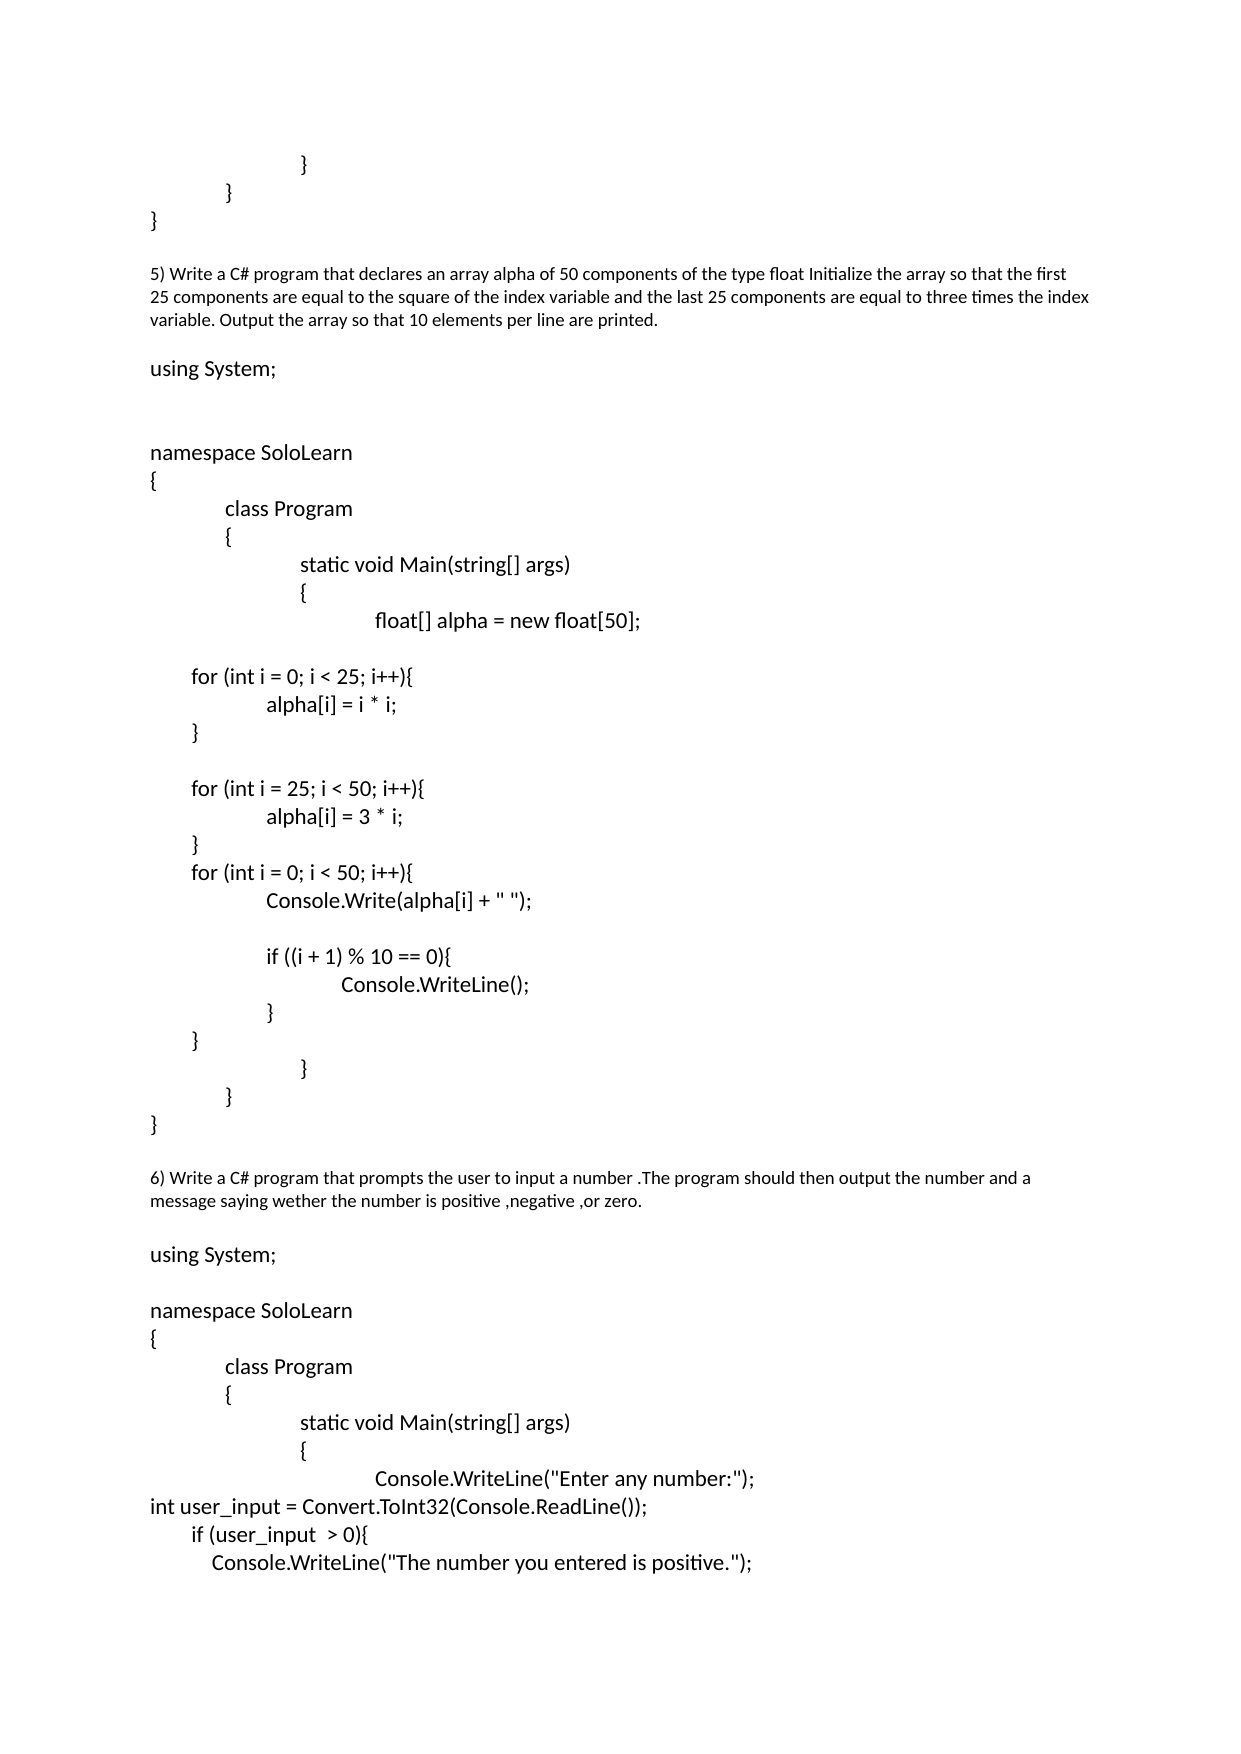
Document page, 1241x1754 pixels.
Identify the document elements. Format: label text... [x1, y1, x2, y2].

text Console.WriteLine(); [150, 970, 1090, 998]
text { [150, 1380, 1090, 1408]
text } [150, 998, 1090, 1026]
text Console.WriteLine("The number you entered is positive."); [150, 1548, 1090, 1576]
text static void Main(string[] args) [150, 550, 1090, 578]
text } [150, 1110, 1090, 1138]
text if ((i + 1) % 10 == 0){ [150, 942, 1090, 970]
text } [150, 830, 1090, 858]
text int user_input = Convert.ToInt32(Console.ReadLine()); [150, 1492, 1090, 1520]
text } [150, 1082, 1090, 1110]
text float[] alpha = new float[50]; [150, 606, 1090, 634]
text { [150, 1436, 1090, 1464]
text alpha[i] = i * i; [150, 690, 1090, 718]
text { [150, 466, 1090, 494]
text using System; [150, 354, 1090, 382]
text } [150, 150, 1090, 178]
text Console.Write(alpha[i] + " "); [150, 886, 1090, 914]
text } [150, 718, 1090, 746]
text using System; [150, 1240, 1090, 1268]
text class Program [150, 494, 1090, 522]
text } [150, 1054, 1090, 1082]
text namespace SoloLearn [150, 438, 1090, 466]
text if (user_input > 0){ [150, 1520, 1090, 1548]
text Console.WriteLine("Enter any number:"); [150, 1464, 1090, 1492]
text } [150, 206, 1090, 234]
text { [150, 578, 1090, 606]
text for (int i = 0; i < 50; i++){ [150, 858, 1090, 886]
text static void Main(string[] args) [150, 1408, 1090, 1436]
text { [150, 522, 1090, 550]
text { [150, 1324, 1090, 1352]
text for (int i = 25; i < 50; i++){ [150, 774, 1090, 802]
text } [150, 1026, 1090, 1054]
text alpha[i] = 3 * i; [150, 802, 1090, 830]
text } [150, 178, 1090, 206]
text class Program [150, 1352, 1090, 1380]
text 6) Write a C# program that prompts the user to input a number .The program should then output the number and a message saying wether the number is positive ,negative ,or zero. [150, 1166, 1090, 1212]
text 5) Write a C# program that declares an array alpha of 50 components of the type float Initialize the array so that the first 25 components are equal to the square of the index variable and the last 25 components are equal to three times the index variable. Output the array so that 10 elements per line are printed. [150, 262, 1090, 331]
text namespace SoloLearn [150, 1296, 1090, 1324]
text for (int i = 0; i < 25; i++){ [150, 662, 1090, 690]
